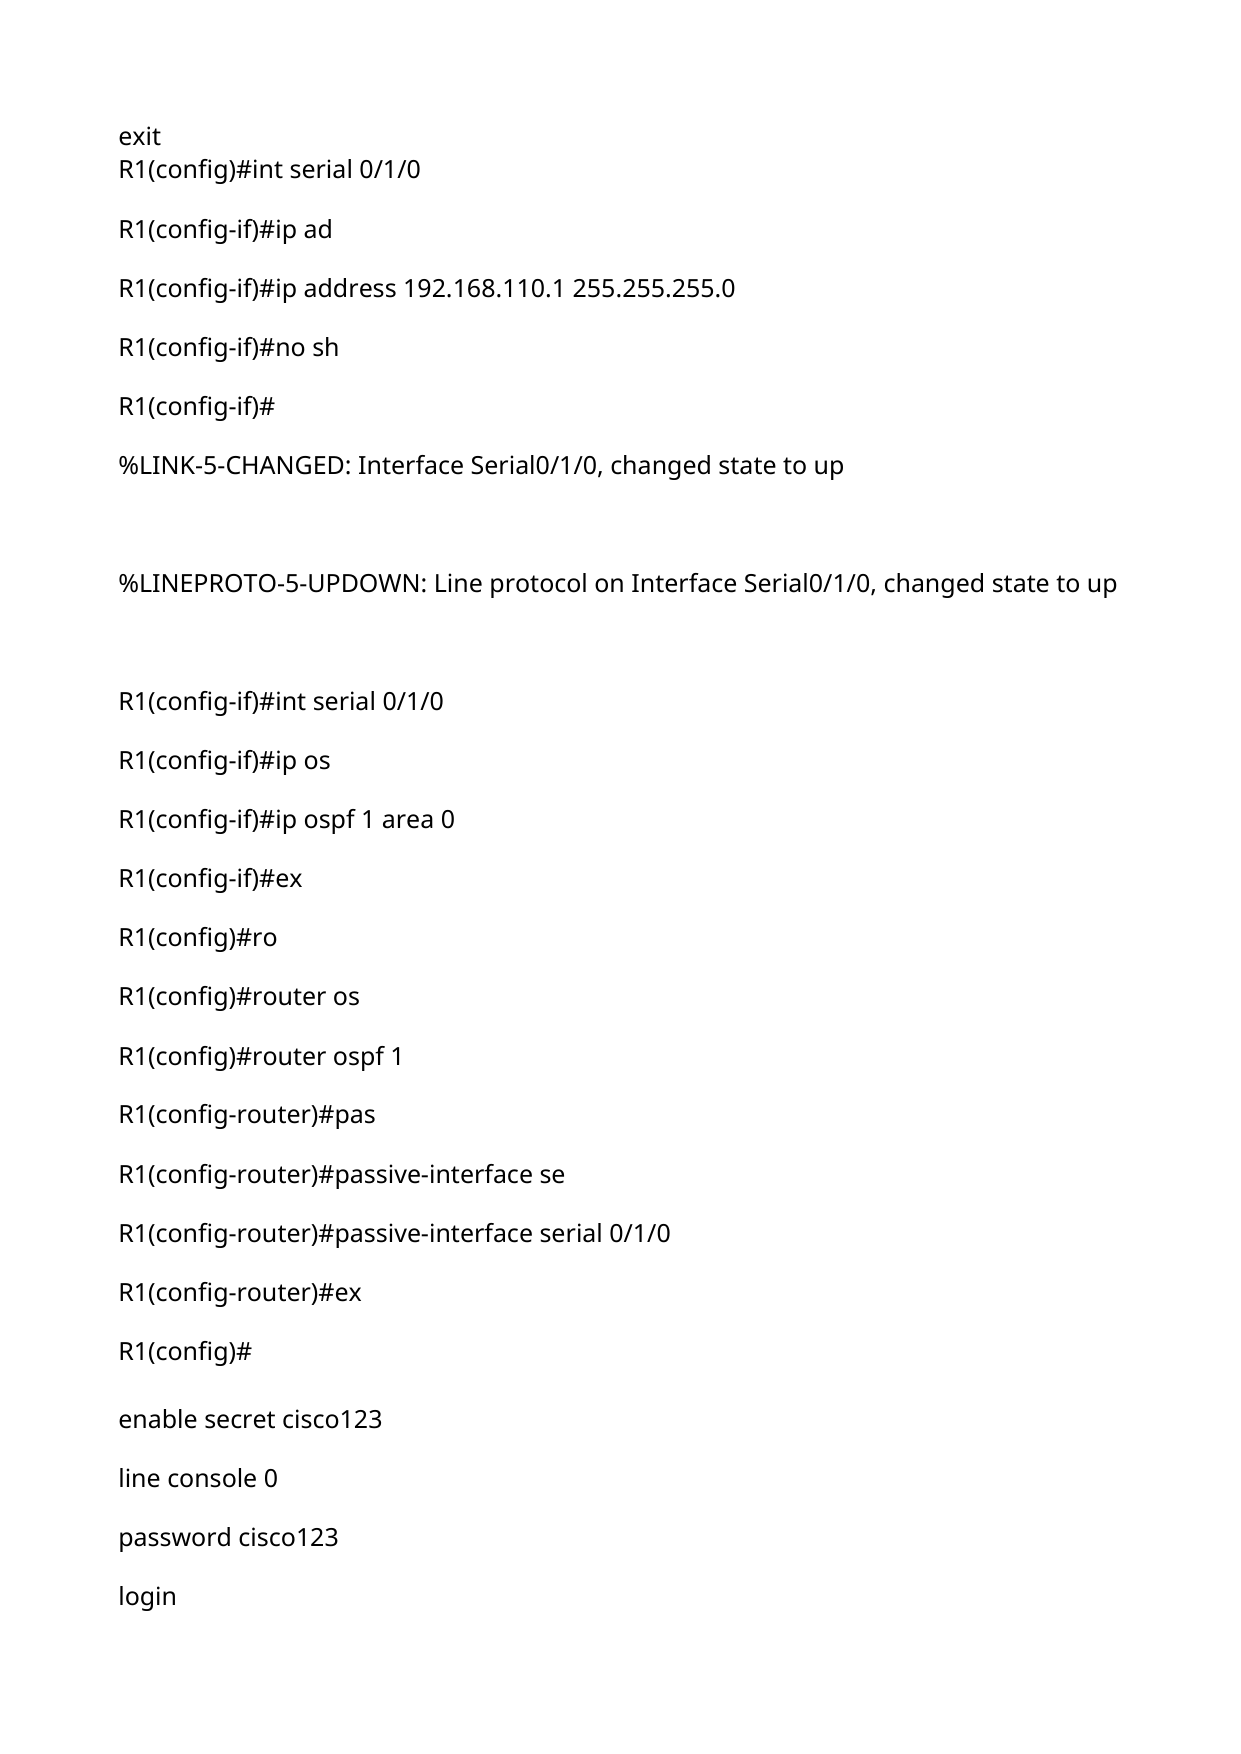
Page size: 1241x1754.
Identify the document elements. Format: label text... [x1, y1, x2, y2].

text %LINEPROTO-5-UPDOWN: Line protocol on Interface Serial0/1/0, changed state to up [118, 566, 1122, 600]
text password cisco123 [118, 1520, 1122, 1554]
text R1(config-if)# [118, 388, 1122, 422]
text %LINK-5-CHANGED: Interface Serial0/1/0, changed state to up [118, 447, 1122, 482]
text R1(config-router)#pas [118, 1097, 1122, 1131]
text R1(config)#ro [118, 920, 1122, 954]
text R1(config-router)#passive-interface serial 0/1/0 [118, 1215, 1122, 1249]
text R1(config-if)#ip ad [118, 211, 1122, 245]
text line console 0 [118, 1461, 1122, 1495]
text R1(config-if)#ip address 192.168.110.1 255.255.255.0 [118, 270, 1122, 304]
text R1(config-router)#passive-interface se [118, 1156, 1122, 1190]
text R1(config-router)#ex [118, 1274, 1122, 1308]
text R1(config-if)#no sh [118, 329, 1122, 363]
text R1(config)#router ospf 1 [118, 1038, 1122, 1072]
text R1(config)# enable secret cisco123 [118, 1333, 1122, 1436]
text R1(config-if)#ex [118, 861, 1122, 895]
text R1(config-if)#ip os [118, 743, 1122, 777]
text exit R1(config)#int serial 0/1/0 [118, 118, 1122, 186]
text R1(config-if)#ip ospf 1 area 0 [118, 802, 1122, 836]
text R1(config-if)#int serial 0/1/0 [118, 684, 1122, 718]
text R1(config)#router os [118, 979, 1122, 1013]
text login [118, 1579, 1122, 1613]
